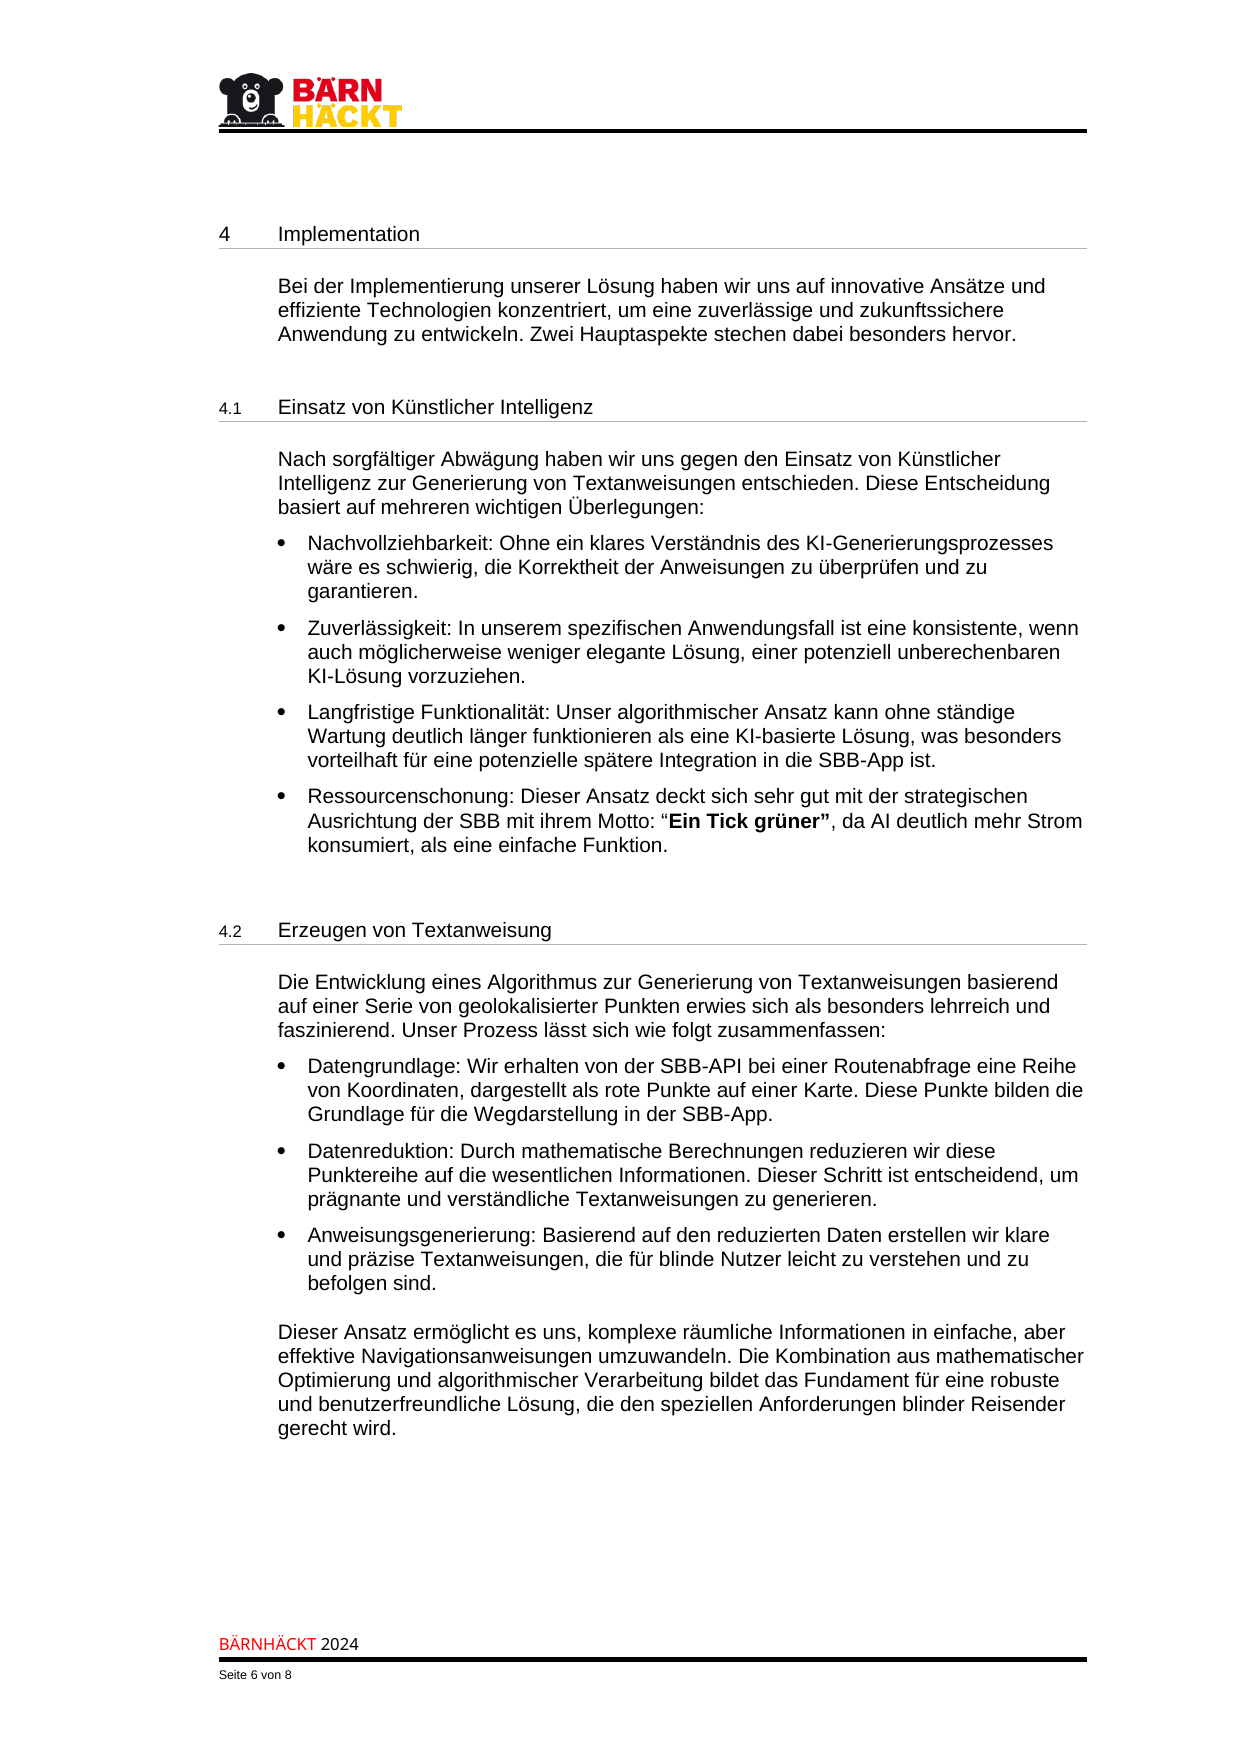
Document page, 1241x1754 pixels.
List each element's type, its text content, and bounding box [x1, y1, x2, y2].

list Zuverlässigkeit: In unserem spezifischen Anwendungsfall ist eine konsistente, wenn auch möglicherweise weniger elegante Lösung, einer potenziell unberechenbaren KI-Lösung vorzuziehen. [278, 628, 1087, 700]
list Datenreduktion: Durch mathematische Berechnungen reduzieren wir diese Punktereihe auf die wesentlichen Informationen. Dieser Schritt ist entscheidend, um prägnante und verständliche Textanweisungen zu generieren. [278, 1189, 1087, 1261]
subtitle Einsatz von Künstlicher Intelligenz [218, 394, 1087, 422]
list Anweisungsgenerierung: Basierend auf den reduzierten Daten erstellen wir klare und präzise Textanweisungen, die für blinde Nutzer leicht zu verstehen und zu befolgen sind. [278, 1286, 1087, 1358]
list Nachvollziehbarkeit: Ohne ein klares Verständnis des KI-Generierungsprozesses wäre es schwierig, die Korrektheit der Anweisungen zu überprüfen und zu garantieren. [278, 531, 1087, 603]
text Nach sorgfältiger Abwägung haben wir uns gegen den Einsatz von Künstlicher Intelligenz zur Generierung von Textanweisungen entschieden. Diese Entscheidung basiert auf mehreren wichtigen Überlegungen: [278, 447, 1087, 518]
text Bei der Implementierung unserer Lösung haben wir uns auf innovative Ansätze und effiziente Technologien konzentriert, um eine zuverlässige und zukunftssichere Anwendung zu entwickeln. Zwei Hauptaspekte stechen dabei besonders hervor. [278, 274, 1087, 346]
subtitle Implementation [218, 222, 1087, 249]
text Dieser Ansatz ermöglicht es uns, komplexe räumliche Informationen in einfache, aber effektive Navigationsanweisungen umzuwandeln. Die Kombination aus mathematischer Optimierung und algorithmischer Verarbeitung bildet das Fundament für eine robuste und benutzerfreundliche Lösung, die den speziellen Anforderungen blinder Reisender gerecht wird. [278, 1383, 1087, 1502]
list Datengrundlage: Wir erhalten von der SBB-API bei einer Routenabfrage eine Reihe von Koordinaten, dargestellt als rote Punkte auf einer Karte. Diese Punkte bilden die Grundlage für die Wegdarstellung in der SBB-App. [278, 1092, 1087, 1164]
subtitle Erzeugen von Textanweisung [218, 955, 1087, 982]
list Langfristige Funktionalität: Unser algorithmischer Ansatz kann ohne ständige Wartung deutlich länger funktionieren als eine KI-basierte Lösung, was besonders vorteilhaft für eine potenzielle spätere Integration in die SBB-App ist. [278, 725, 1087, 797]
text Die Entwicklung eines Algorithmus zur Generierung von Textanweisungen basierend auf einer Serie von geolokalisierter Punkten erwies sich als besonders lehrreich und faszinierend. Unser Prozess lässt sich wie folgt zusammenfassen: [278, 1007, 1087, 1079]
list Ressourcenschonung: Dieser Ansatz deckt sich sehr gut mit der strategischen Ausrichtung der SBB mit ihrem Motto: “Ein Tick grüner”, da AI deutlich mehr Strom konsumiert, als eine einfache Funktion. [278, 822, 1087, 894]
